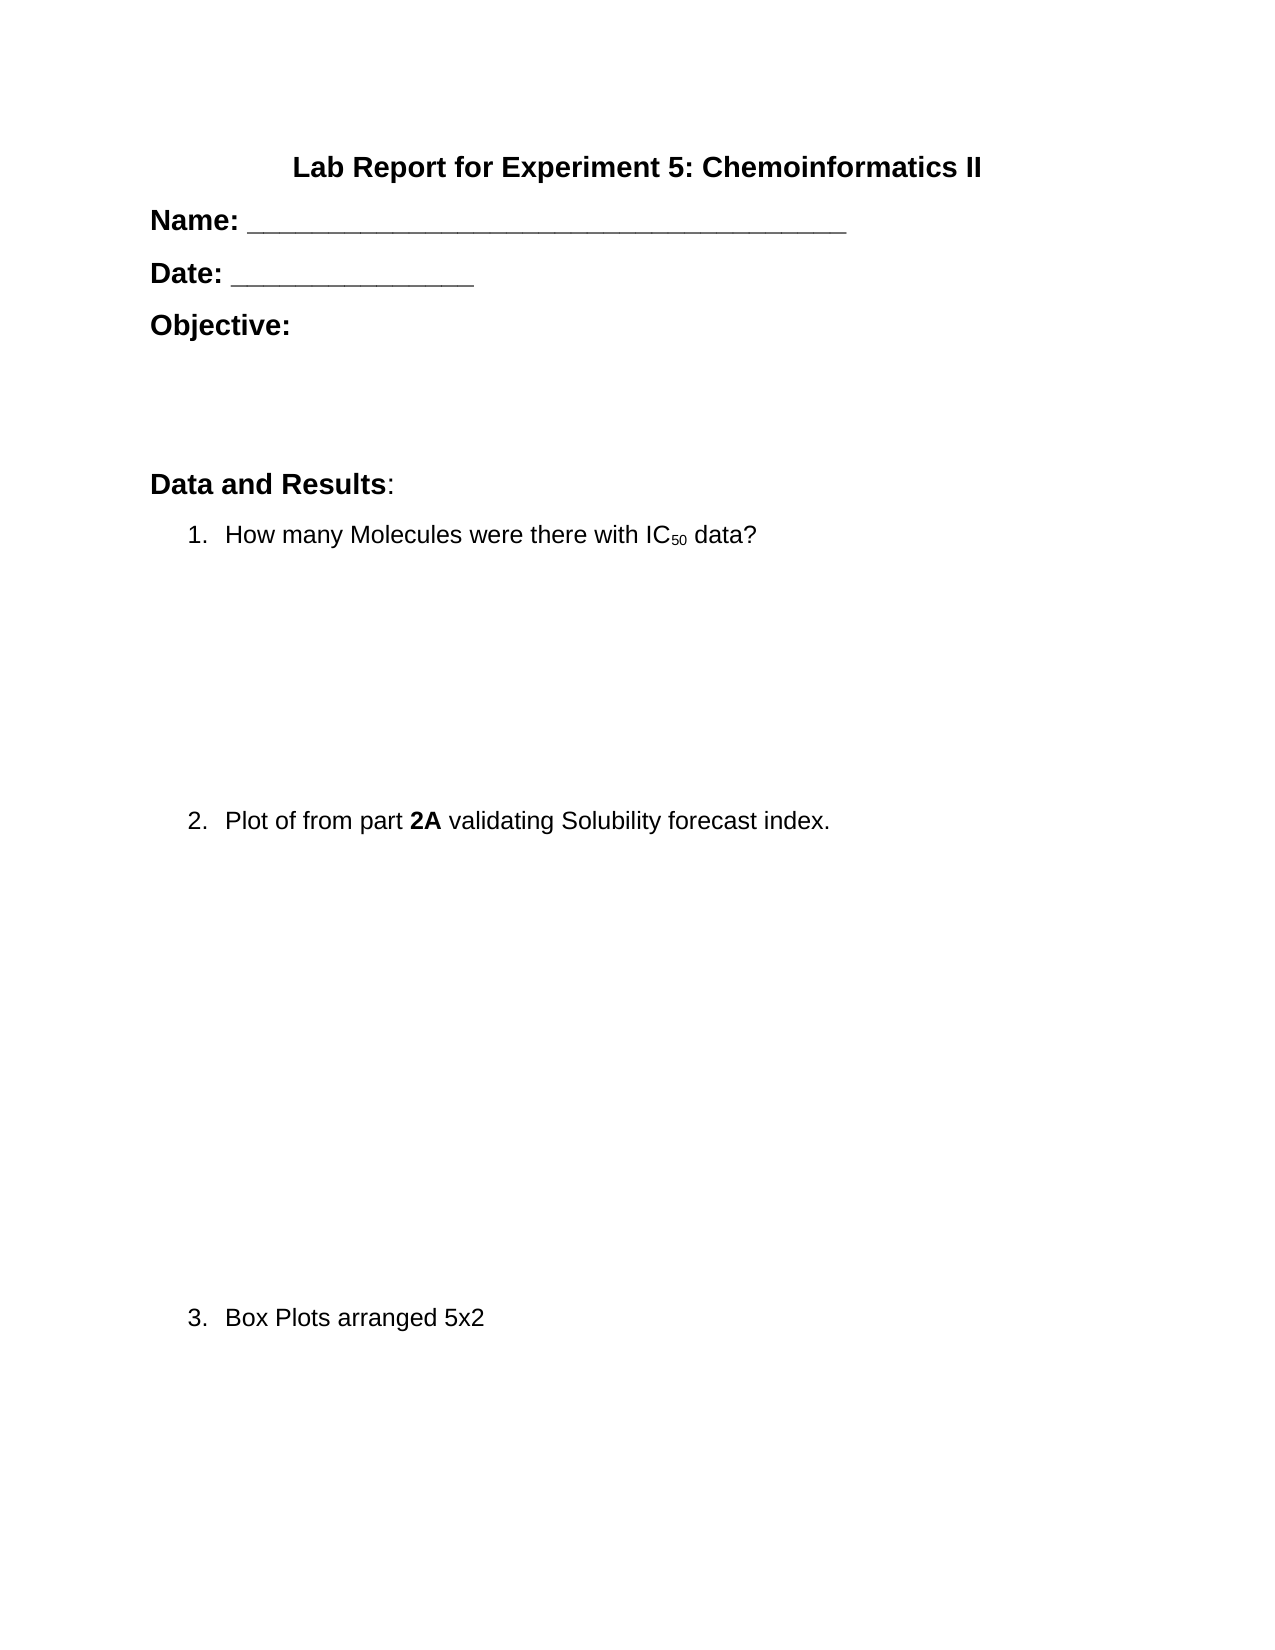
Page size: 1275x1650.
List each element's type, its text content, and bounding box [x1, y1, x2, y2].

text Name: _____________________________________ [150, 203, 1125, 236]
text Date: _______________ [150, 256, 1125, 289]
list Plot of from part 2A validating Solubility forecast index. [187, 806, 1125, 835]
text Lab Report for Experiment 5: Chemoinformatics II [150, 150, 1125, 183]
list How many Molecules were there with IC50 data? [187, 520, 1125, 548]
text Objective: [150, 308, 1125, 342]
text Data and Results: [150, 467, 1125, 500]
list Box Plots arranged 5x2 [187, 1303, 1125, 1331]
